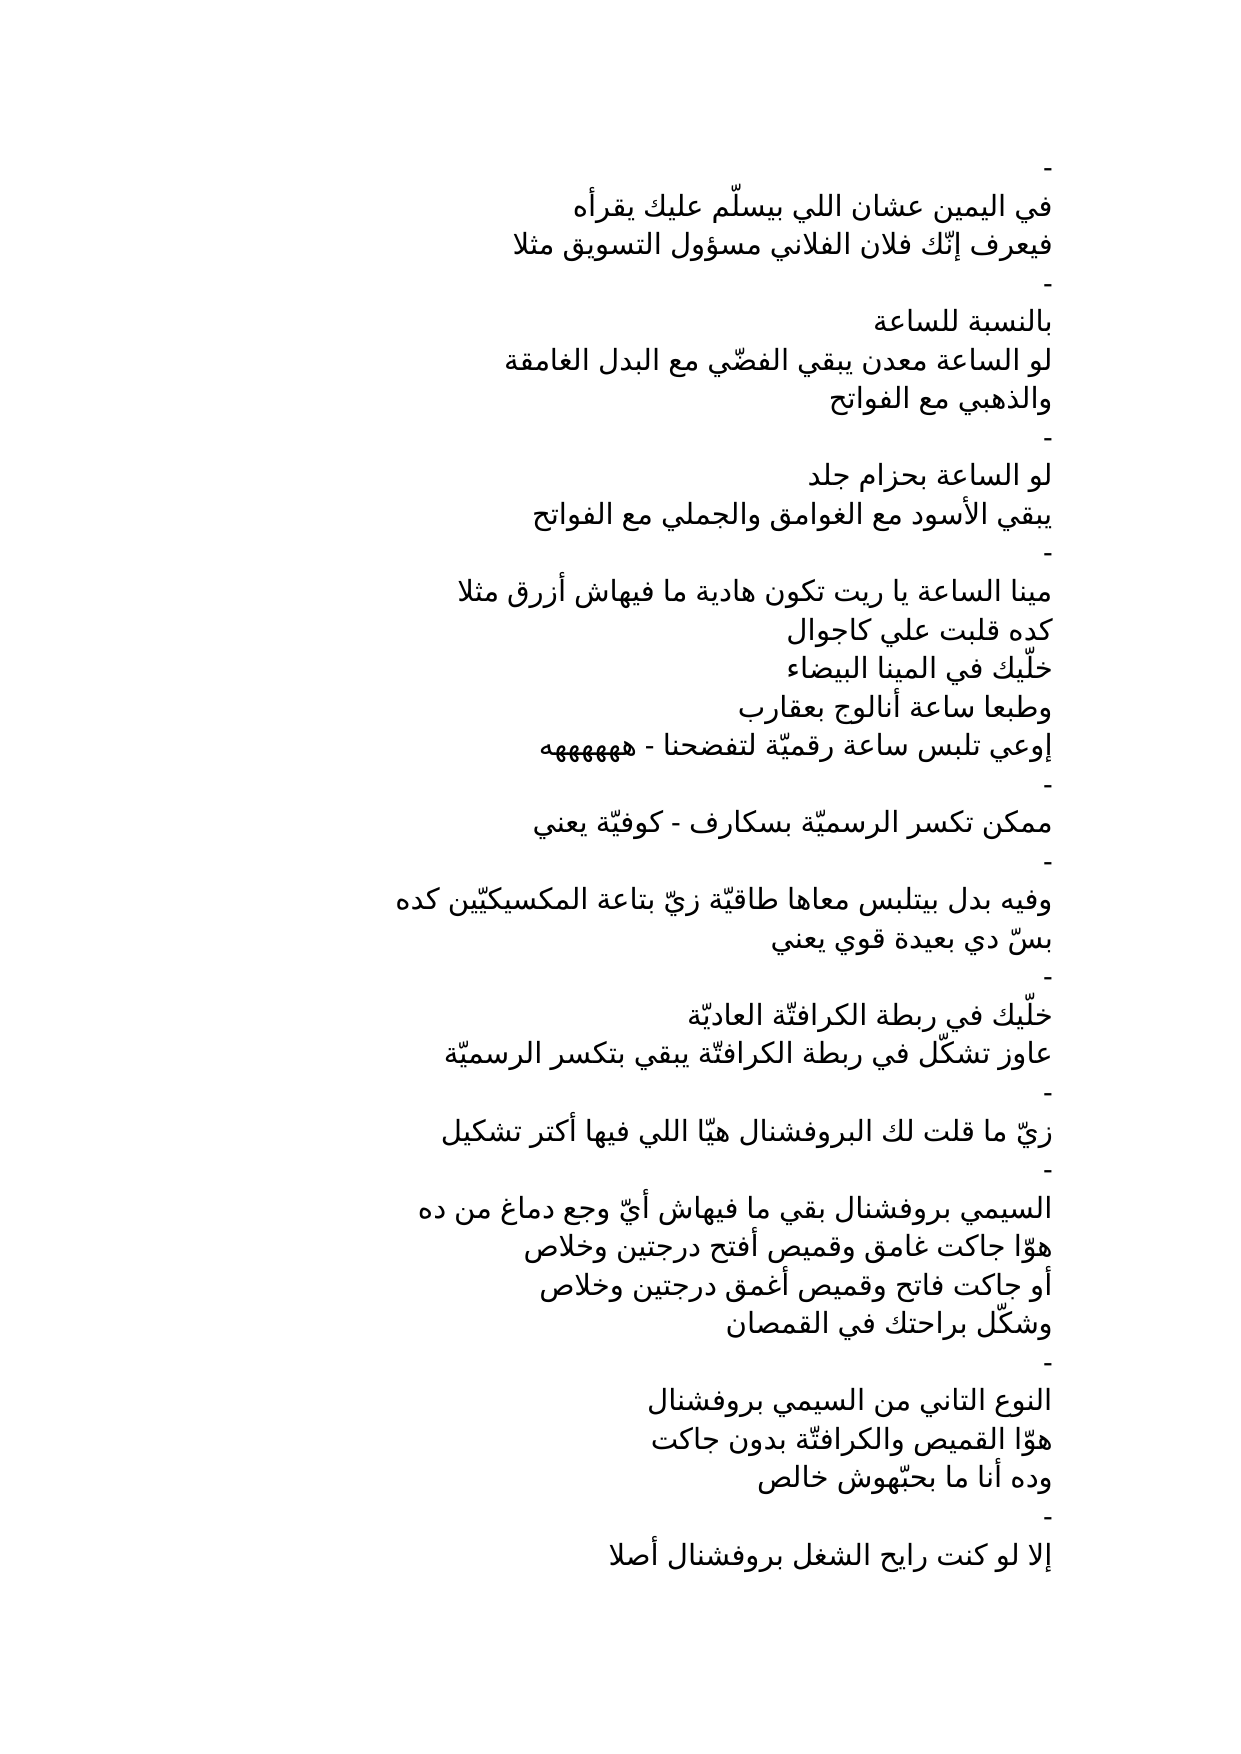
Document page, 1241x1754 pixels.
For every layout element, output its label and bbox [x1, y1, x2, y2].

text [187, 150, 1053, 1571]
